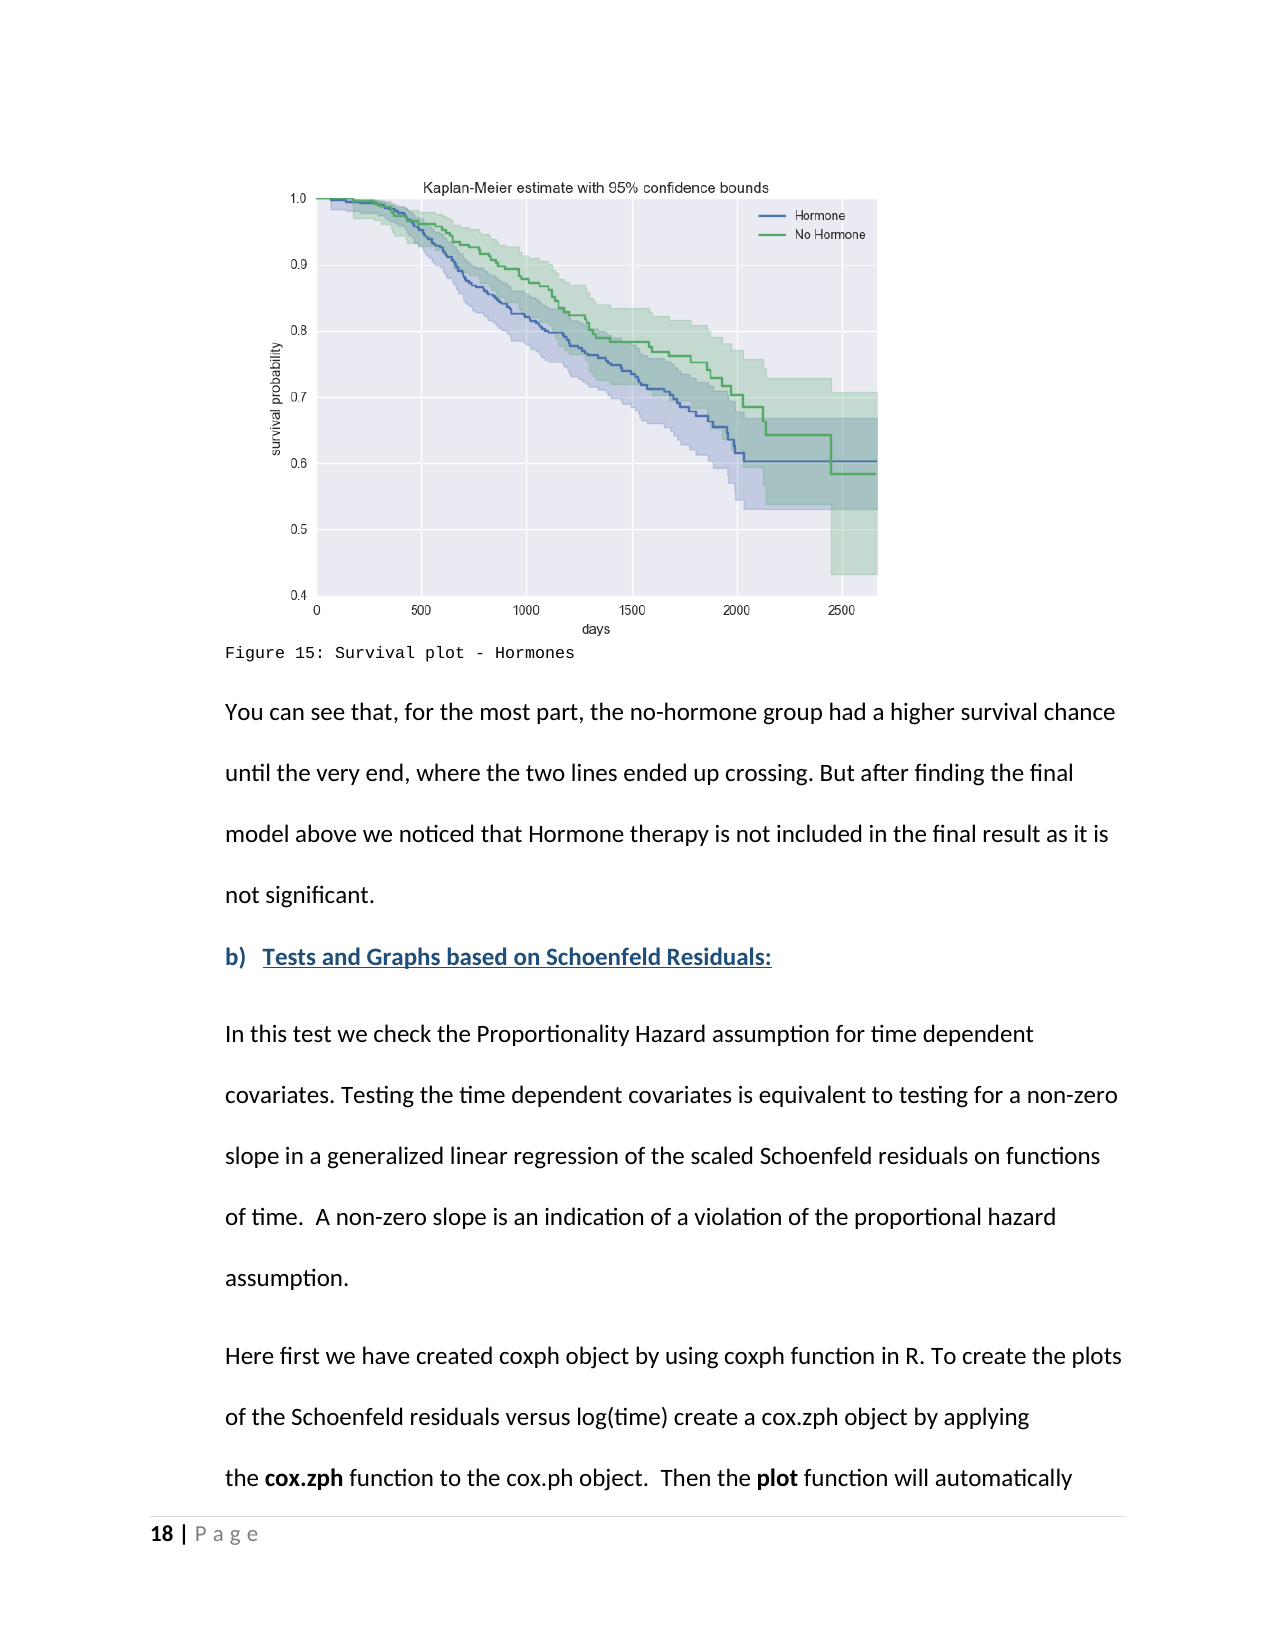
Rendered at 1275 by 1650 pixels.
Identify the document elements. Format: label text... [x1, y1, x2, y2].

picture [225, 150, 949, 645]
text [225, 1340, 1125, 1493]
list You can see that, for the most part, the no-hormone group had a higher survival chance until the very end, where the two lines ended up crossing. But after finding the final model above we noticed that Hormone therapy is not included in the final result as it is not significant. [225, 696, 1125, 910]
list Tests and Graphs based on Schoenfeld Residuals: [225, 941, 1125, 971]
text In this test we check the Proportionality Hazard assumption for time dependent covariates. Testing the time dependent covariates is equivalent to testing for a non-zero slope in a generalized linear regression of the scaled Schoenfeld residuals on functions of time. A non-zero slope is an indication of a violation of the proportional hazard assumption. [225, 1018, 1125, 1293]
